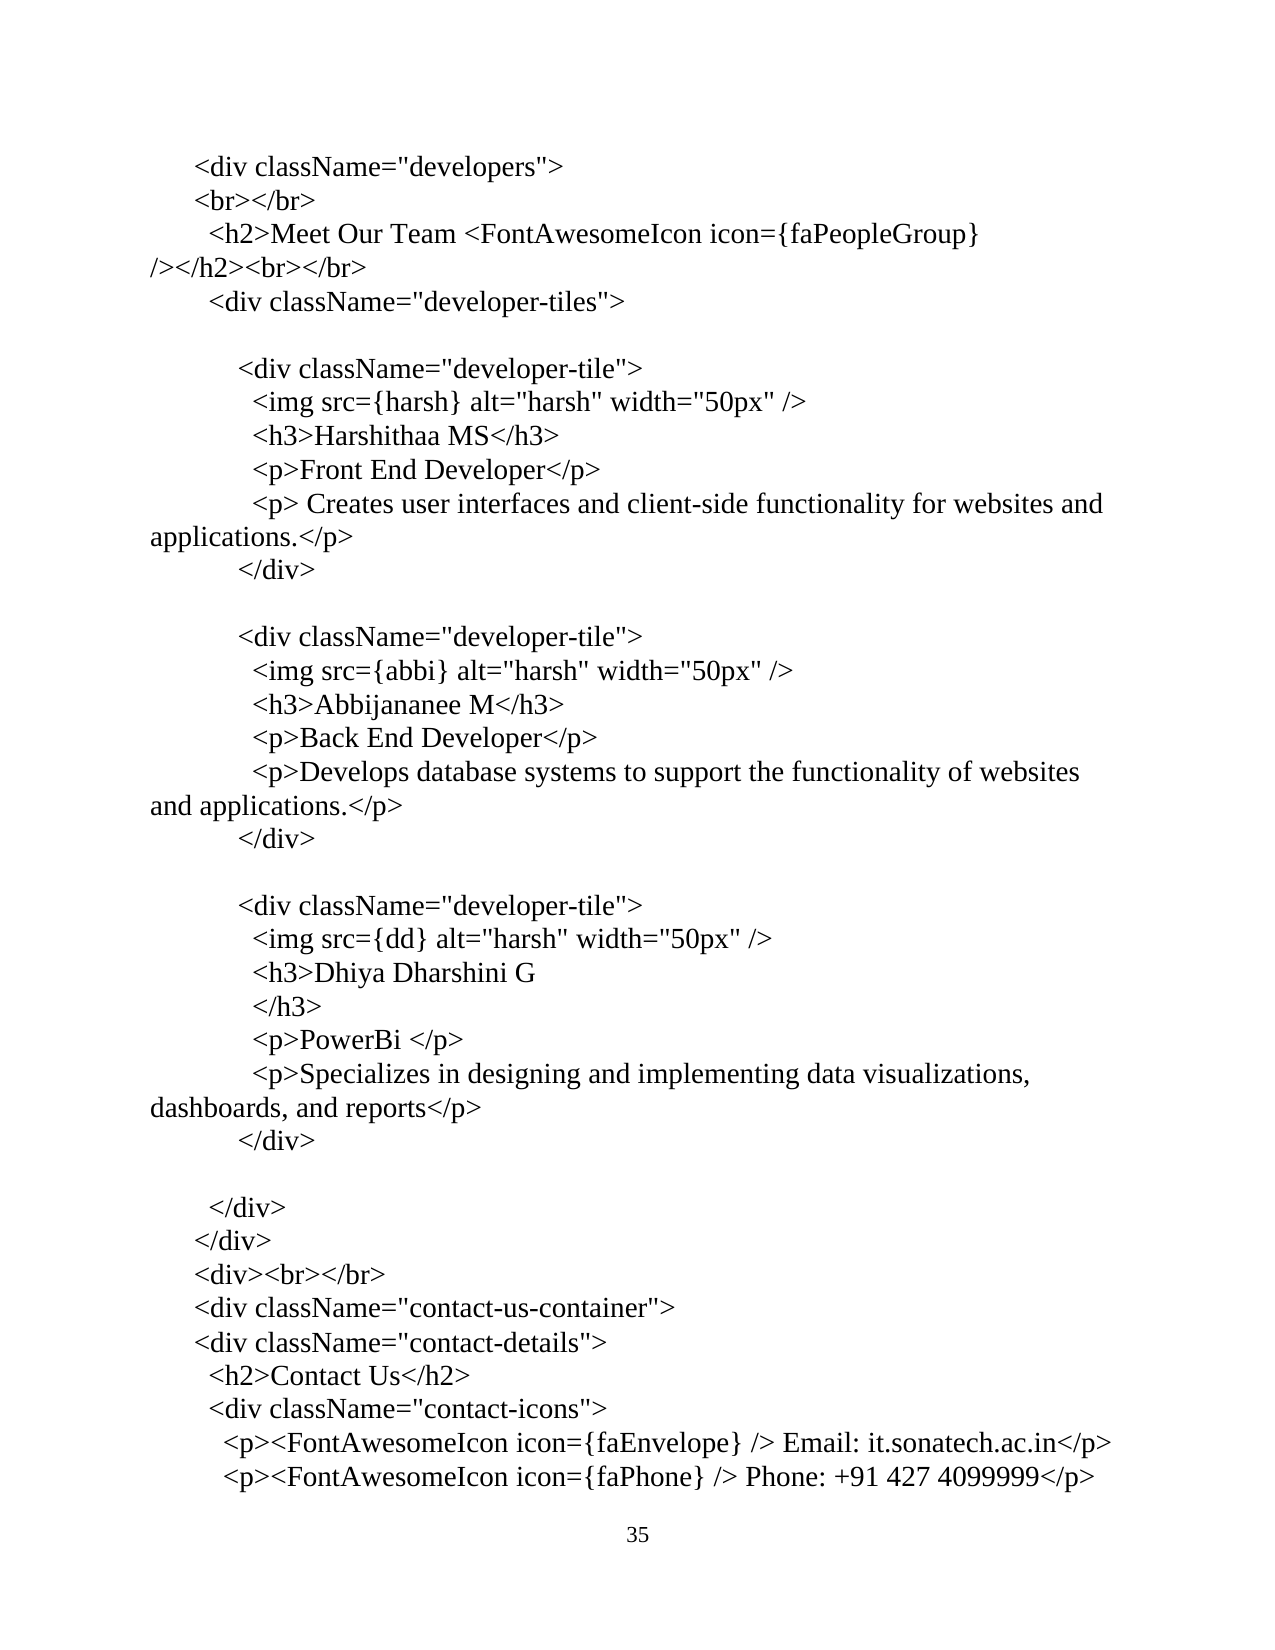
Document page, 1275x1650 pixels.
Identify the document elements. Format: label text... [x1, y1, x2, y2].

text <p>Develops database systems to support the functionality of websites and applications.</p> [150, 754, 1082, 821]
text </div> [208, 1191, 1179, 1224]
text <h2>Meet Our Team <FontAwesomeIcon icon={faPeopleGroup} [208, 217, 1179, 251]
text /></h2><br></br> [150, 251, 1179, 284]
text <h3>Harshithaa MS</h3> [252, 418, 1179, 452]
text <br></br> [193, 183, 1179, 217]
text <p>Back End Developer</p> [252, 721, 1179, 754]
text <img src={dd} alt="harsh" width="50px" /> [252, 922, 1179, 956]
text <div className="developer-tile"> [237, 888, 1179, 922]
text <div className="developer-tile"> [237, 351, 1179, 385]
text <img src={abbi} alt="harsh" width="50px" /> [252, 653, 1179, 687]
text <div className="contact-details"> [193, 1325, 1179, 1358]
text <div className="developer-tiles"> [208, 284, 1179, 318]
text <p><FontAwesomeIcon icon={faPhone} /> Phone: +91 427 4099999</p> [223, 1459, 1179, 1493]
text <p>Front End Developer</p> [252, 452, 1179, 486]
text <div className="contact-icons"> [208, 1392, 1179, 1426]
text <div className="developers"> [193, 150, 1179, 183]
text <div className="developer-tile"> [237, 620, 1179, 653]
text <p> Creates user interfaces and client-side functionality for websites and applications.</p> [150, 486, 1106, 553]
text <h2>Contact Us</h2> [208, 1358, 1179, 1392]
text <div><br></br> [193, 1258, 1179, 1291]
text <img src={harsh} alt="harsh" width="50px" /> [252, 385, 1179, 418]
text </div> [193, 1224, 1179, 1258]
text </div> [237, 1123, 1179, 1157]
text <p><FontAwesomeIcon icon={faEnvelope} /> Email: it.sonatech.ac.in</p> [223, 1426, 1179, 1459]
text </div> [237, 821, 1179, 855]
text <h3>Dhiya Dharshini G [252, 956, 1179, 989]
text <div className="contact-us-container"> [193, 1291, 1179, 1325]
text </h3> [252, 989, 1179, 1023]
text </div> [237, 553, 1179, 586]
text <p>Specializes in designing and implementing data visualizations, dashboards, and reports</p> [150, 1056, 1033, 1123]
text <p>PowerBi </p> [252, 1023, 1179, 1056]
text <h3>Abbijananee M</h3> [252, 687, 1179, 721]
